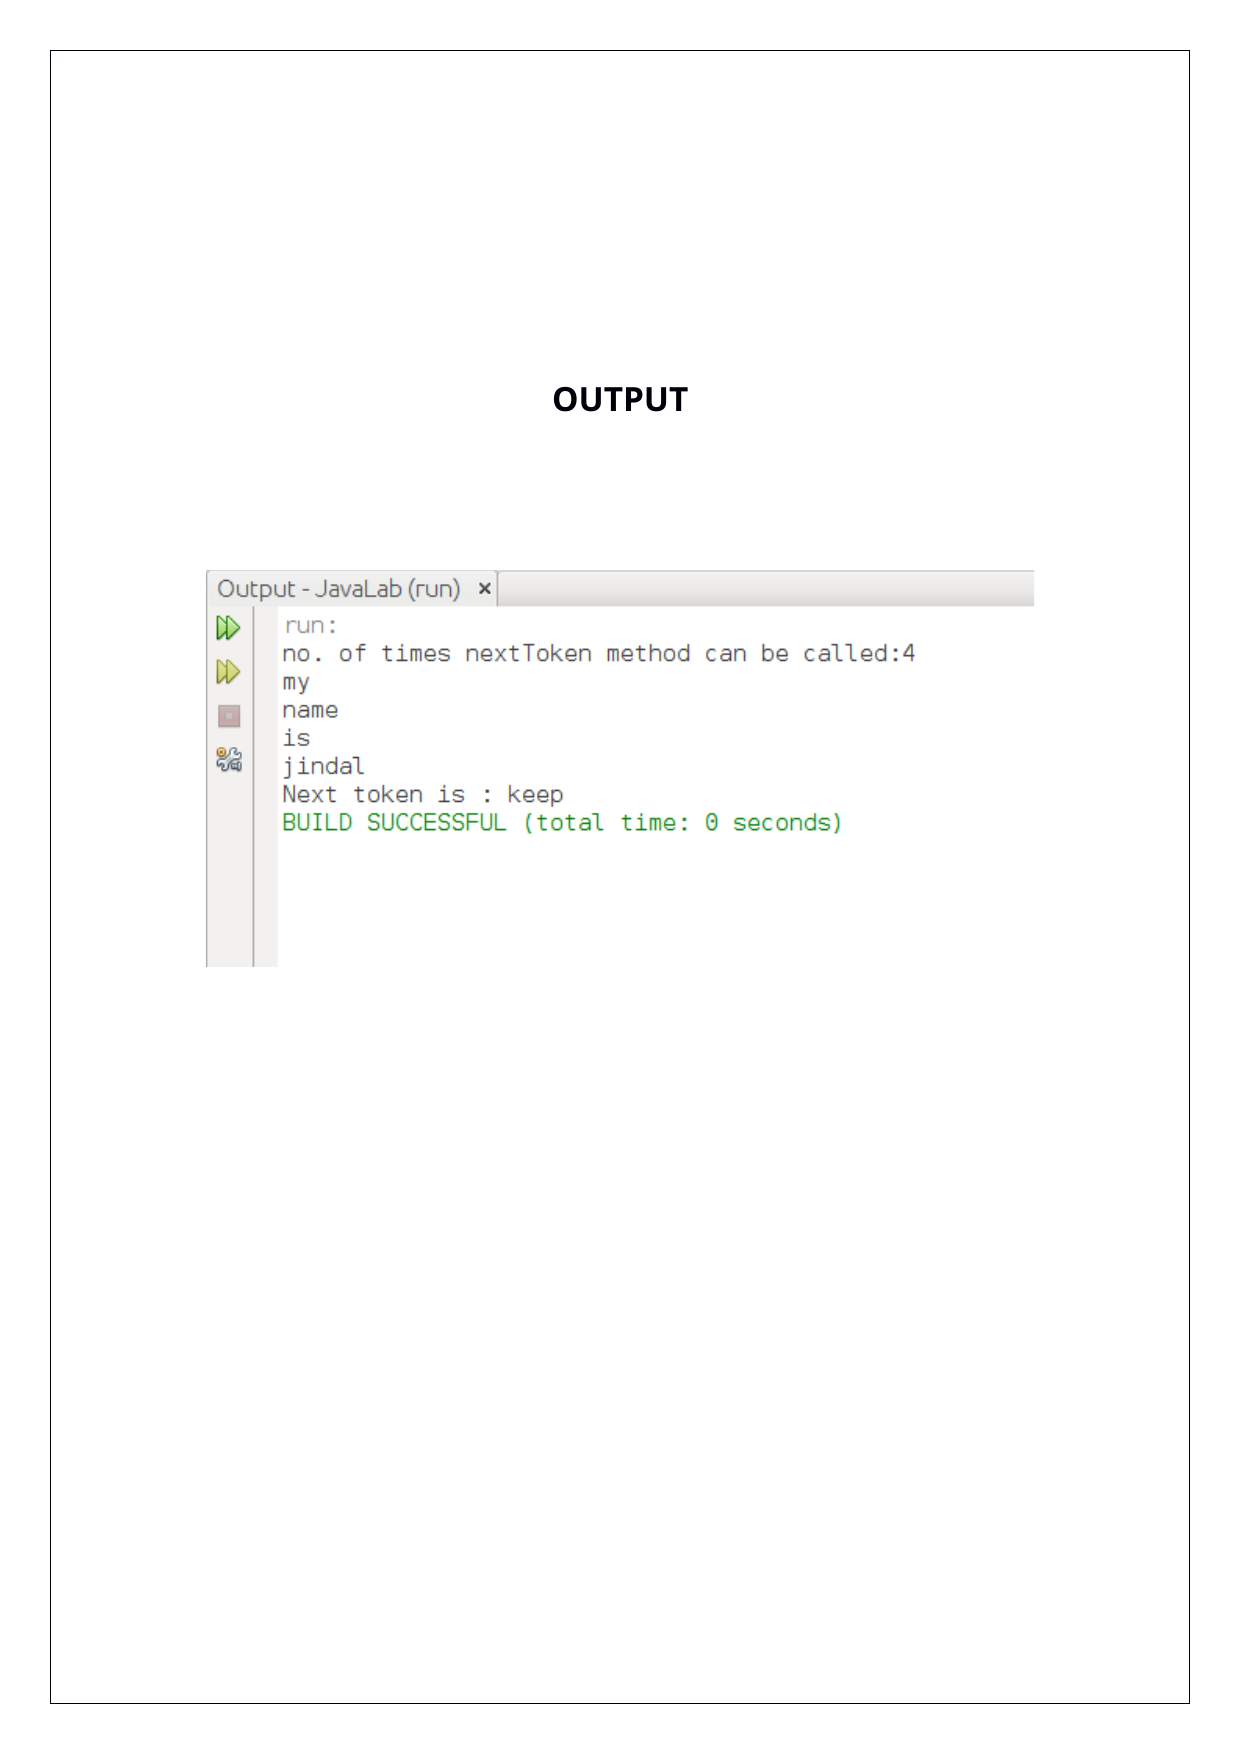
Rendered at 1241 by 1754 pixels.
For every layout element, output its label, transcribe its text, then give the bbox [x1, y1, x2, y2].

picture [206, 570, 1035, 967]
text OUTPUT [150, 375, 1090, 421]
